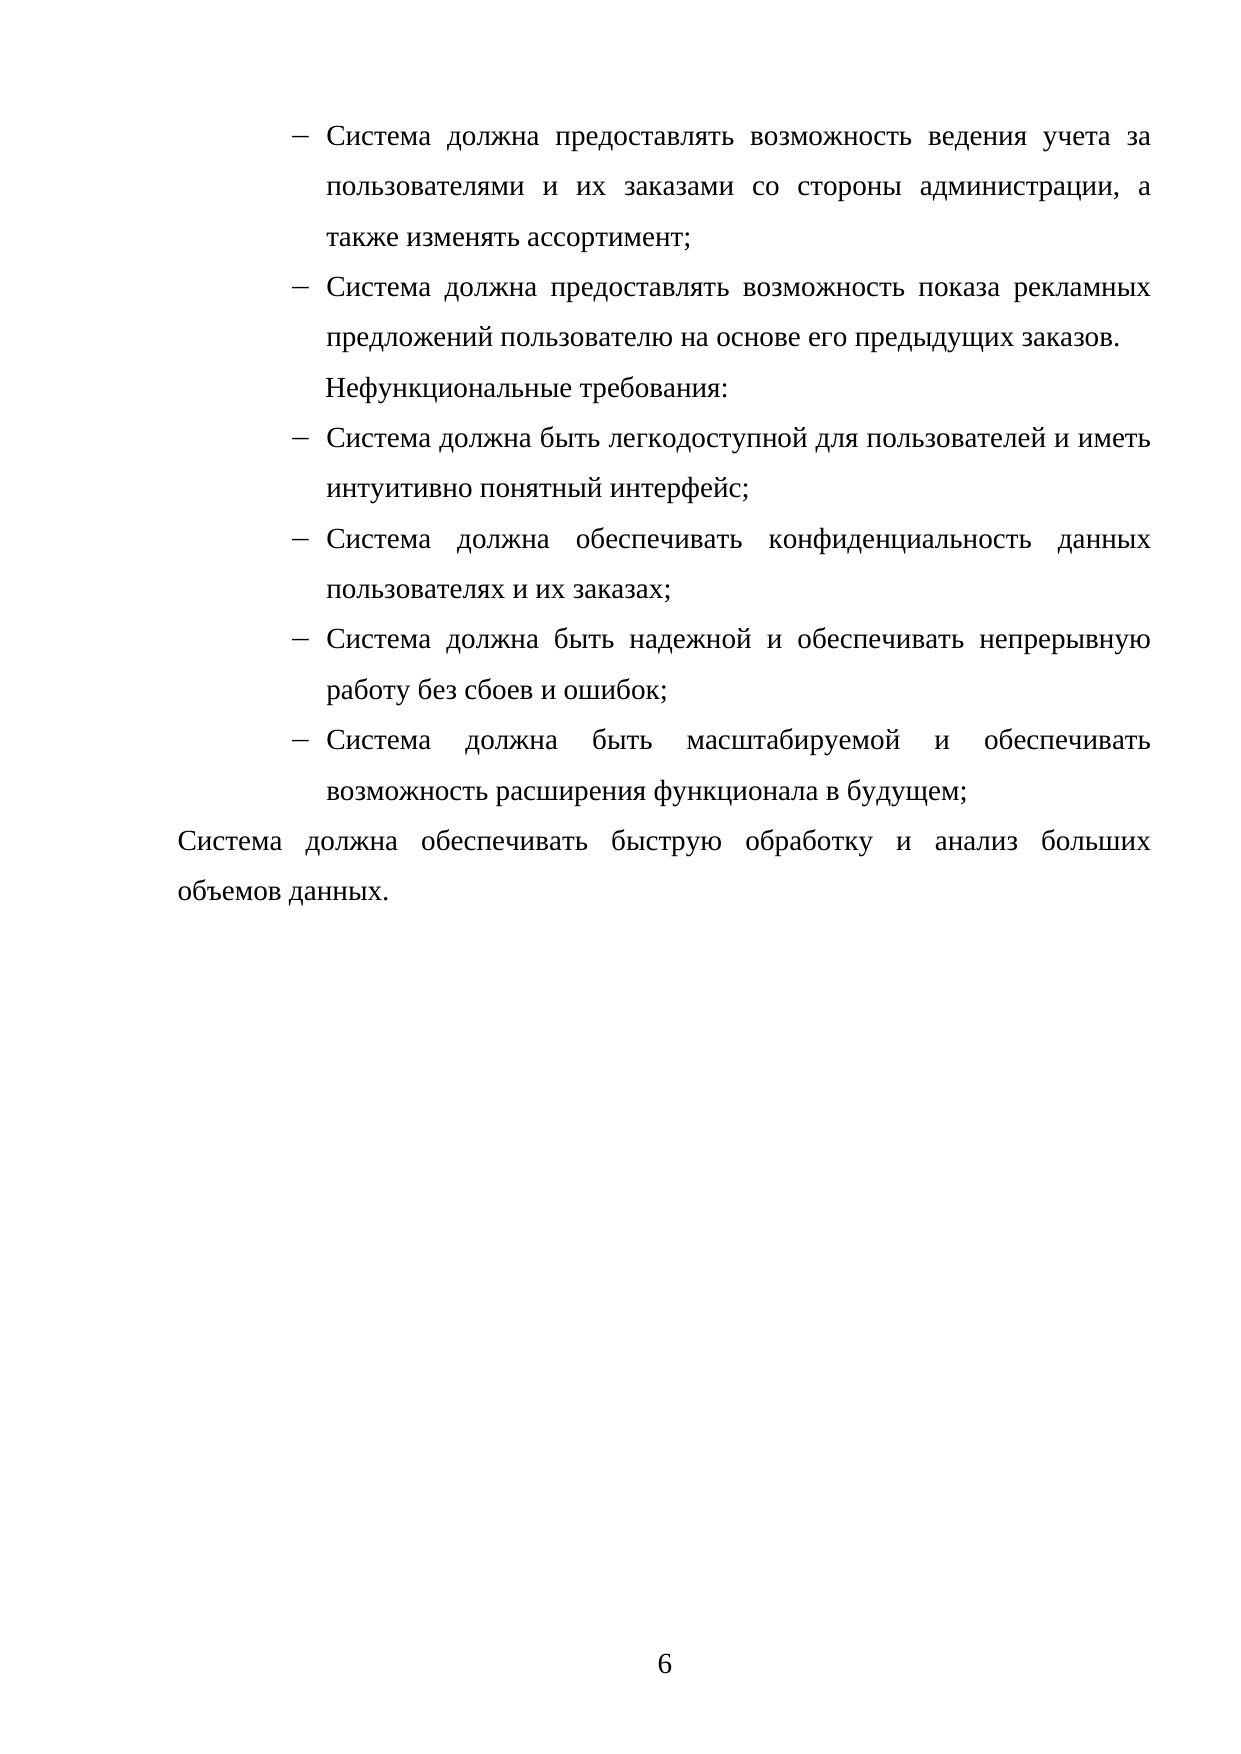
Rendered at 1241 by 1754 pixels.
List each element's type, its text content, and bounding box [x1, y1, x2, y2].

text Система должна быть масштабируемой и обеспечивать возможность расширения функционала в будущем; [288, 722, 1152, 806]
text Система должна обеспечивать конфиденциальность данных пользователях и их заказах; [288, 521, 1152, 605]
text Система должна быть легкодоступной для пользователей и иметь интуитивно понятный интерфейс; [288, 420, 1152, 504]
text Система должна предоставлять возможность показа рекламных предложений пользователю на основе его предыдущих заказов. [288, 269, 1152, 353]
list Нефункциональные требования: [325, 370, 1152, 403]
text Система должна быть надежной и обеспечивать непрерывную работу без сбоев и ошибок; [288, 622, 1152, 706]
list Система должна обеспечивать быструю обработку и анализ больших объемов данных. [177, 823, 1152, 907]
text Система должна предоставлять возможность ведения учета за пользователями и их заказами со стороны администрации, а также изменять ассортимент; [288, 118, 1152, 252]
